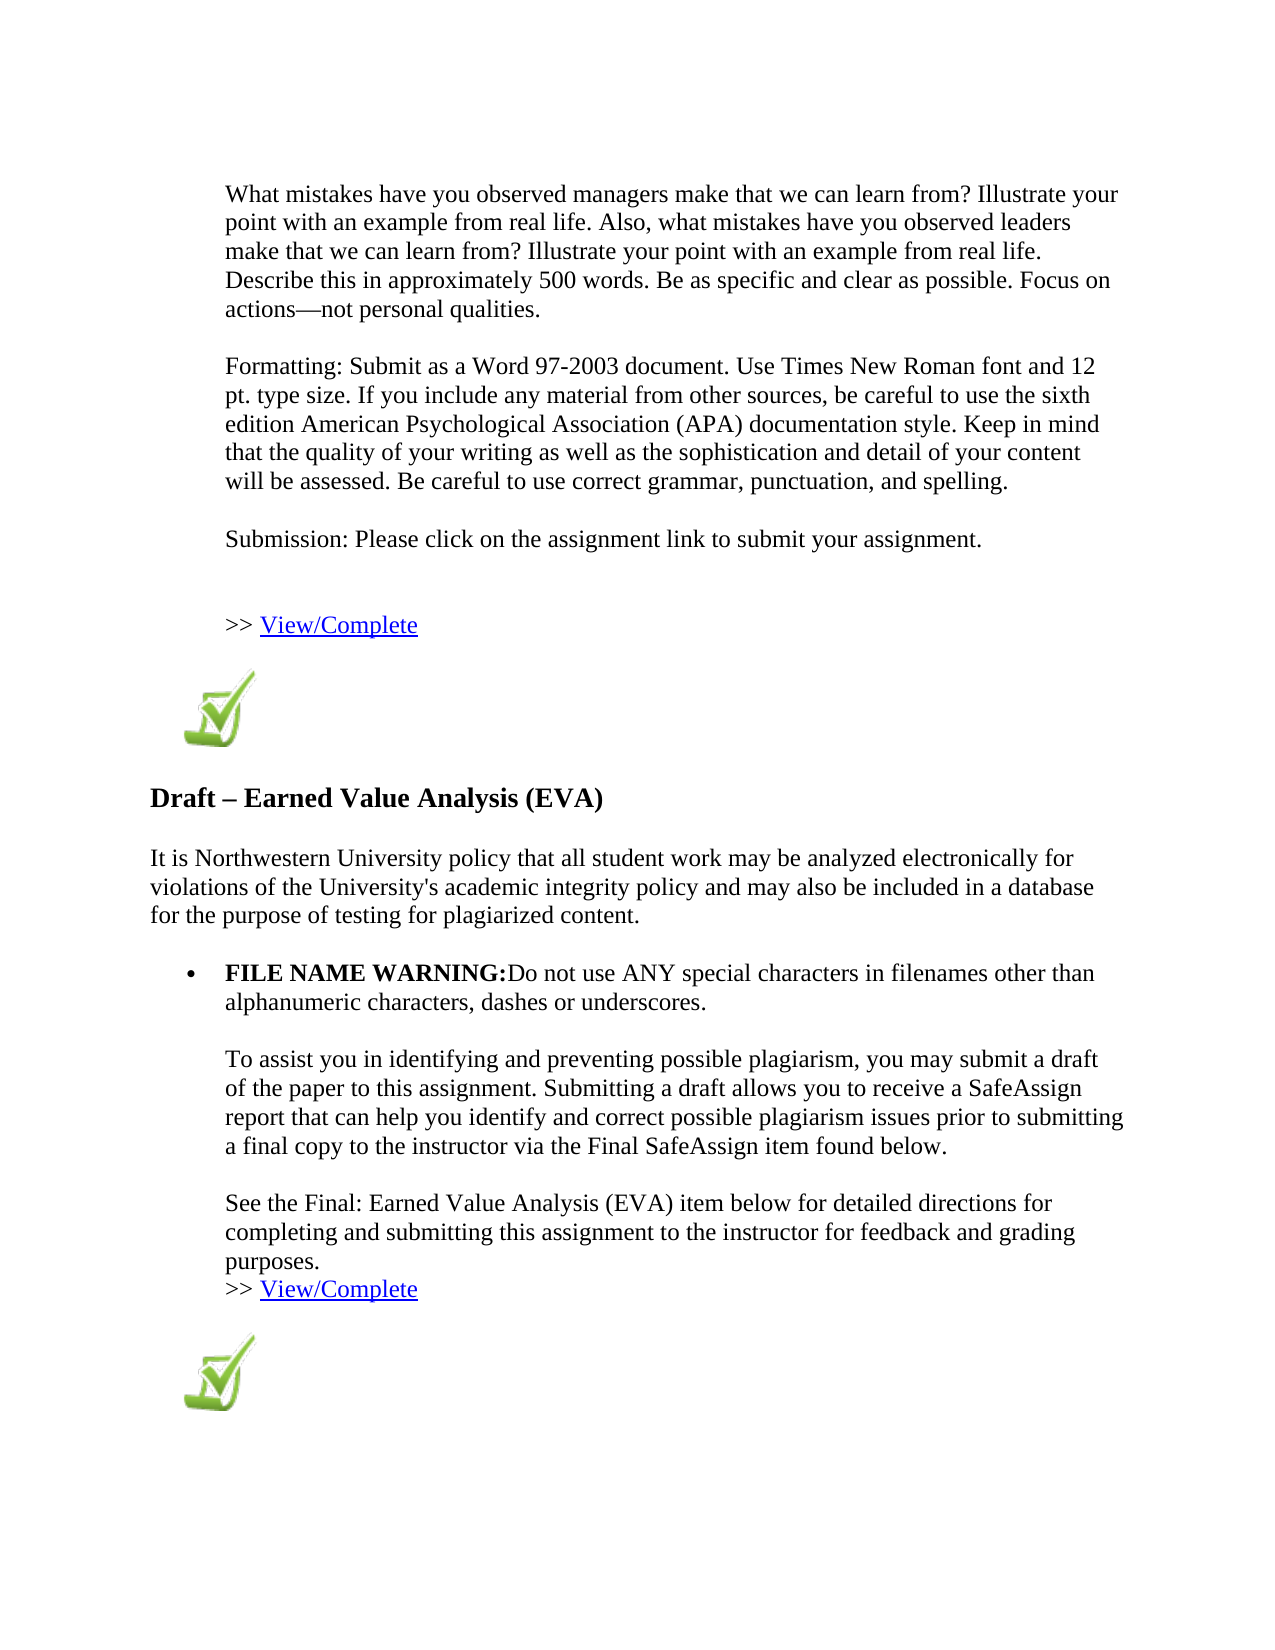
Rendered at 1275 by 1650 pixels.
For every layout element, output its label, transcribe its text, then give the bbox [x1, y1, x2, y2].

text  [150, 668, 1125, 752]
text  [150, 1332, 1125, 1416]
list FILE NAME WARNING:Do not use ANY special characters in filenames other than alphanumeric characters, dashes or underscores. To assist you in identifying and preventing possible plagiarism, you may submit a draft of the paper to this assignment. Submitting a draft allows you to receive a SafeAssign report that can help you identify and correct possible plagiarism issues prior to submitting a final copy to the instructor via the Final SafeAssign item found below. See the Final: Earned Value Analysis (EVA) item below for detailed directions for completing and submitting this assignment to the instructor for feedback and grading purposes. >> View/Complete [187, 958, 1125, 1303]
text It is Northwestern University policy that all student work may be analyzed electronically for violations of the University's academic integrity policy and may also be included in a database for the purpose of testing for plagiarized content. [150, 843, 1125, 929]
picture [182, 668, 261, 747]
text What mistakes have you observed managers make that we can learn from? Illustrate your point with an example from real life. Also, what mistakes have you observed leaders make that we can learn from? Illustrate your point with an example from real life. Describe this in approximately 500 words. Be as specific and clear as possible. Focus on actions—not personal qualities. Formatting: Submit as a Word 97-2003 document. Use Times New Roman font and 12 pt. type size. If you include any material from other sources, be careful to use the sixth edition American Psychological Association (APA) documentation style. Keep in mind that the quality of your writing as well as the sophistication and detail of your content will be assessed. Be careful to use correct grammar, punctuation, and spelling. Submission: Please click on the assignment link to submit your assignment. [225, 150, 1125, 552]
text >> View/Complete [225, 582, 1125, 639]
text Draft – Earned Value Analysis (EVA) [150, 781, 1125, 814]
picture [182, 1332, 261, 1411]
